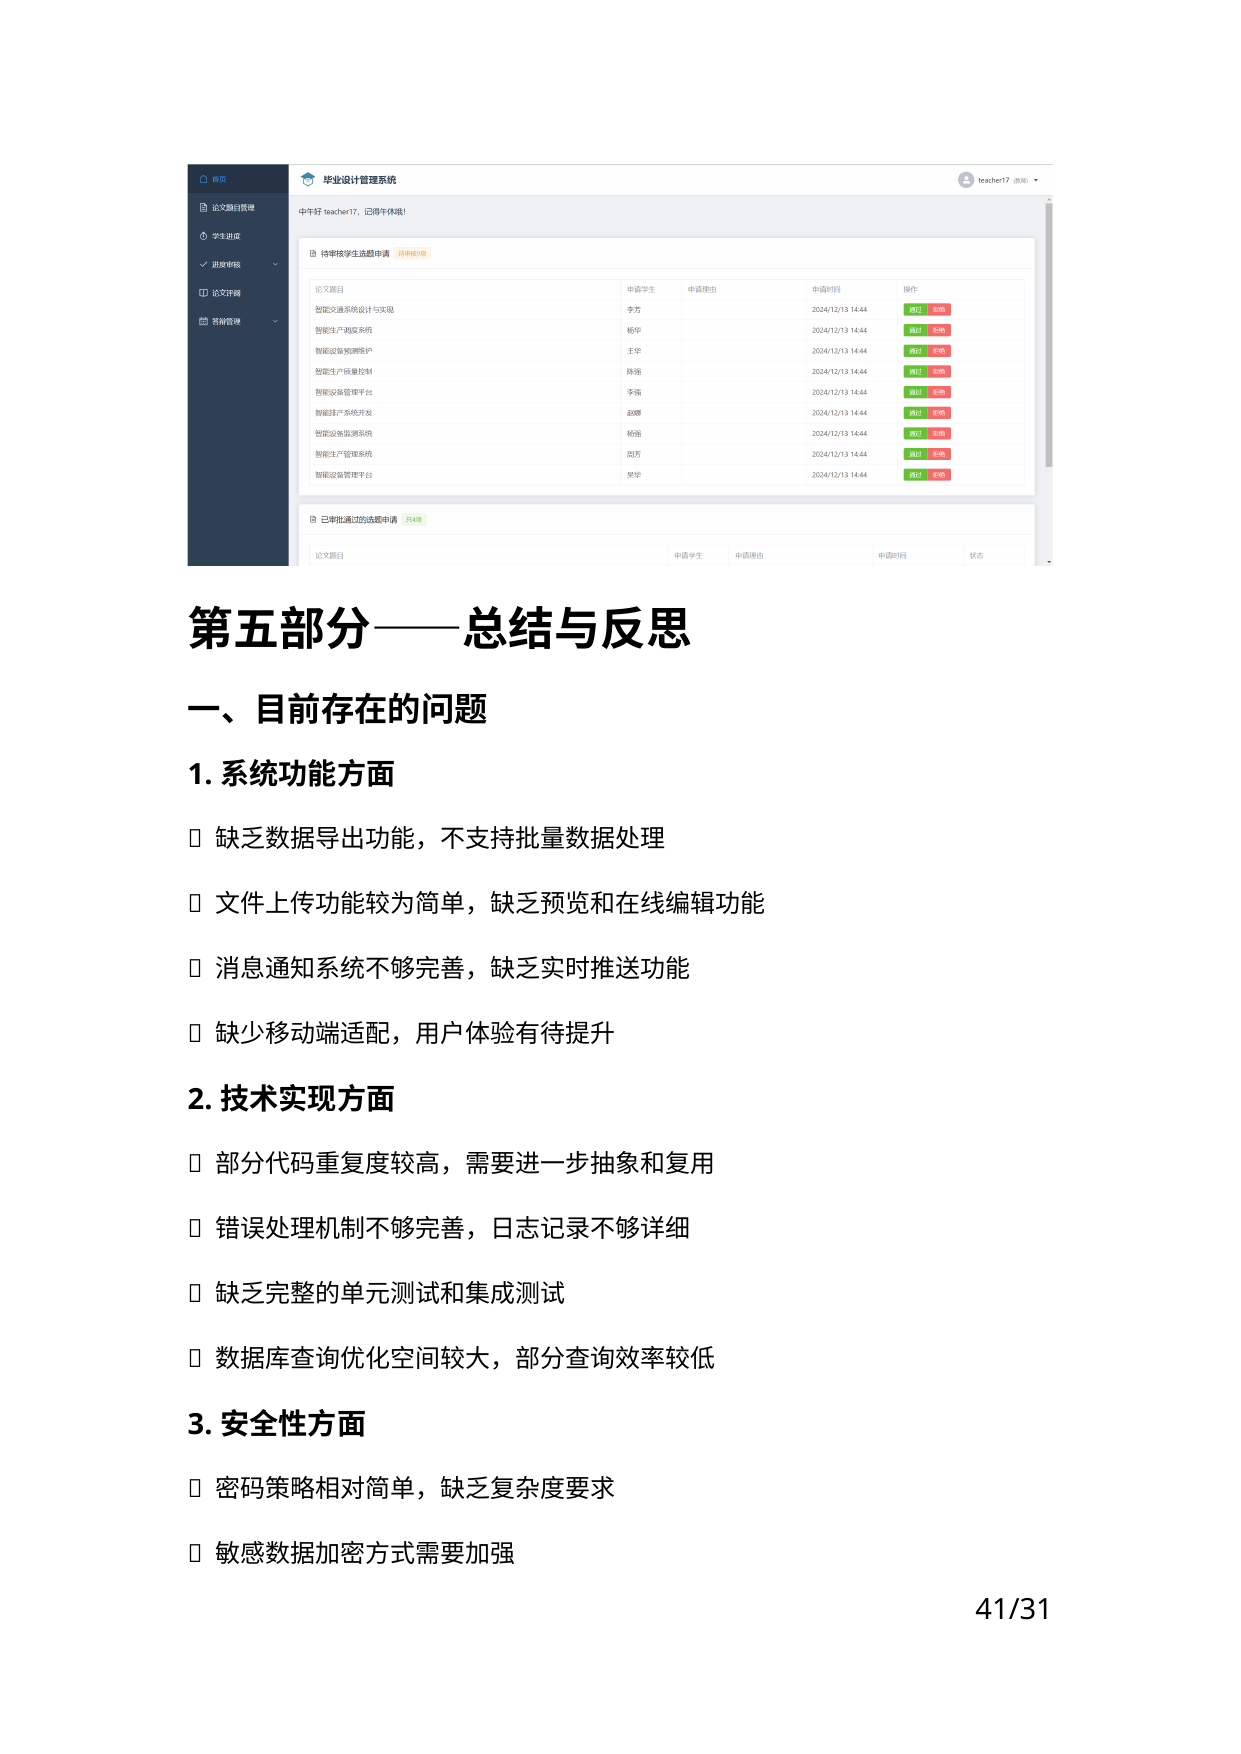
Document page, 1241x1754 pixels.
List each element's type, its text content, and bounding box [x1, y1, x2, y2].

text  部分代码重复度较高，需要进一步抽象和复用 [187, 1129, 1053, 1194]
text 第五部分——总结与反思 [187, 576, 1053, 674]
text  缺乏完整的单元测试和集成测试 [187, 1259, 1053, 1324]
text  消息通知系统不够完善，缺乏实时推送功能 [187, 934, 1053, 999]
text 3. 安全性方面 [187, 1389, 1053, 1454]
text 一、目前存在的问题 [187, 674, 1053, 739]
text 2. 技术实现方面 [187, 1064, 1053, 1129]
text  数据库查询优化空间较大，部分查询效率较低 [187, 1324, 1053, 1389]
text  敏感数据加密方式需要加强 [187, 1519, 1053, 1584]
text  文件上传功能较为简单，缺乏预览和在线编辑功能 [187, 869, 1053, 934]
text  缺乏数据导出功能，不支持批量数据处理 [187, 804, 1053, 869]
text 1. 系统功能方面 [187, 739, 1053, 804]
picture [187, 164, 1053, 566]
text  密码策略相对简单，缺乏复杂度要求 [187, 1454, 1053, 1519]
text  错误处理机制不够完善，日志记录不够详细 [187, 1194, 1053, 1259]
text  缺少移动端适配，用户体验有待提升 [187, 999, 1053, 1064]
